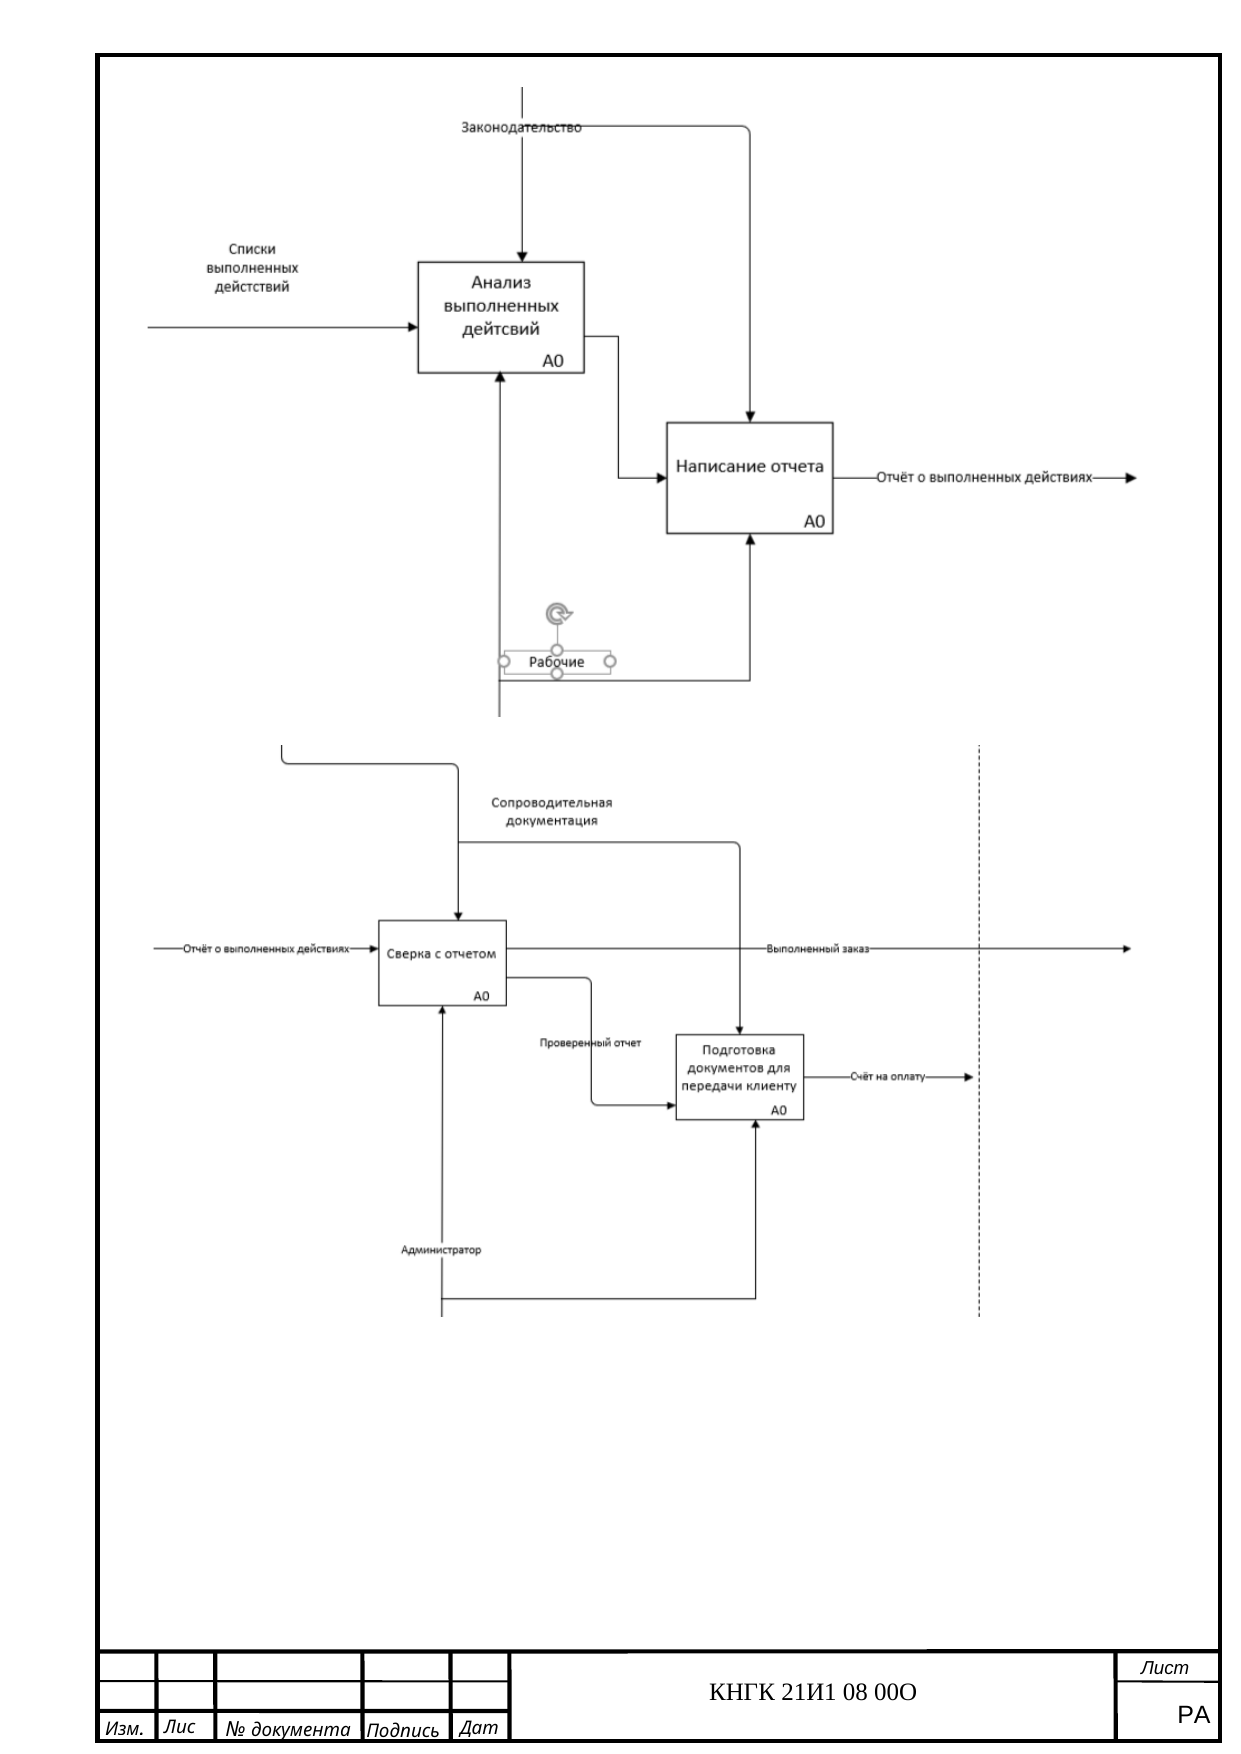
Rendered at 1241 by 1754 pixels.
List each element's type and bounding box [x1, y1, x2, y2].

picture [147, 745, 1152, 1317]
picture [147, 87, 1152, 717]
